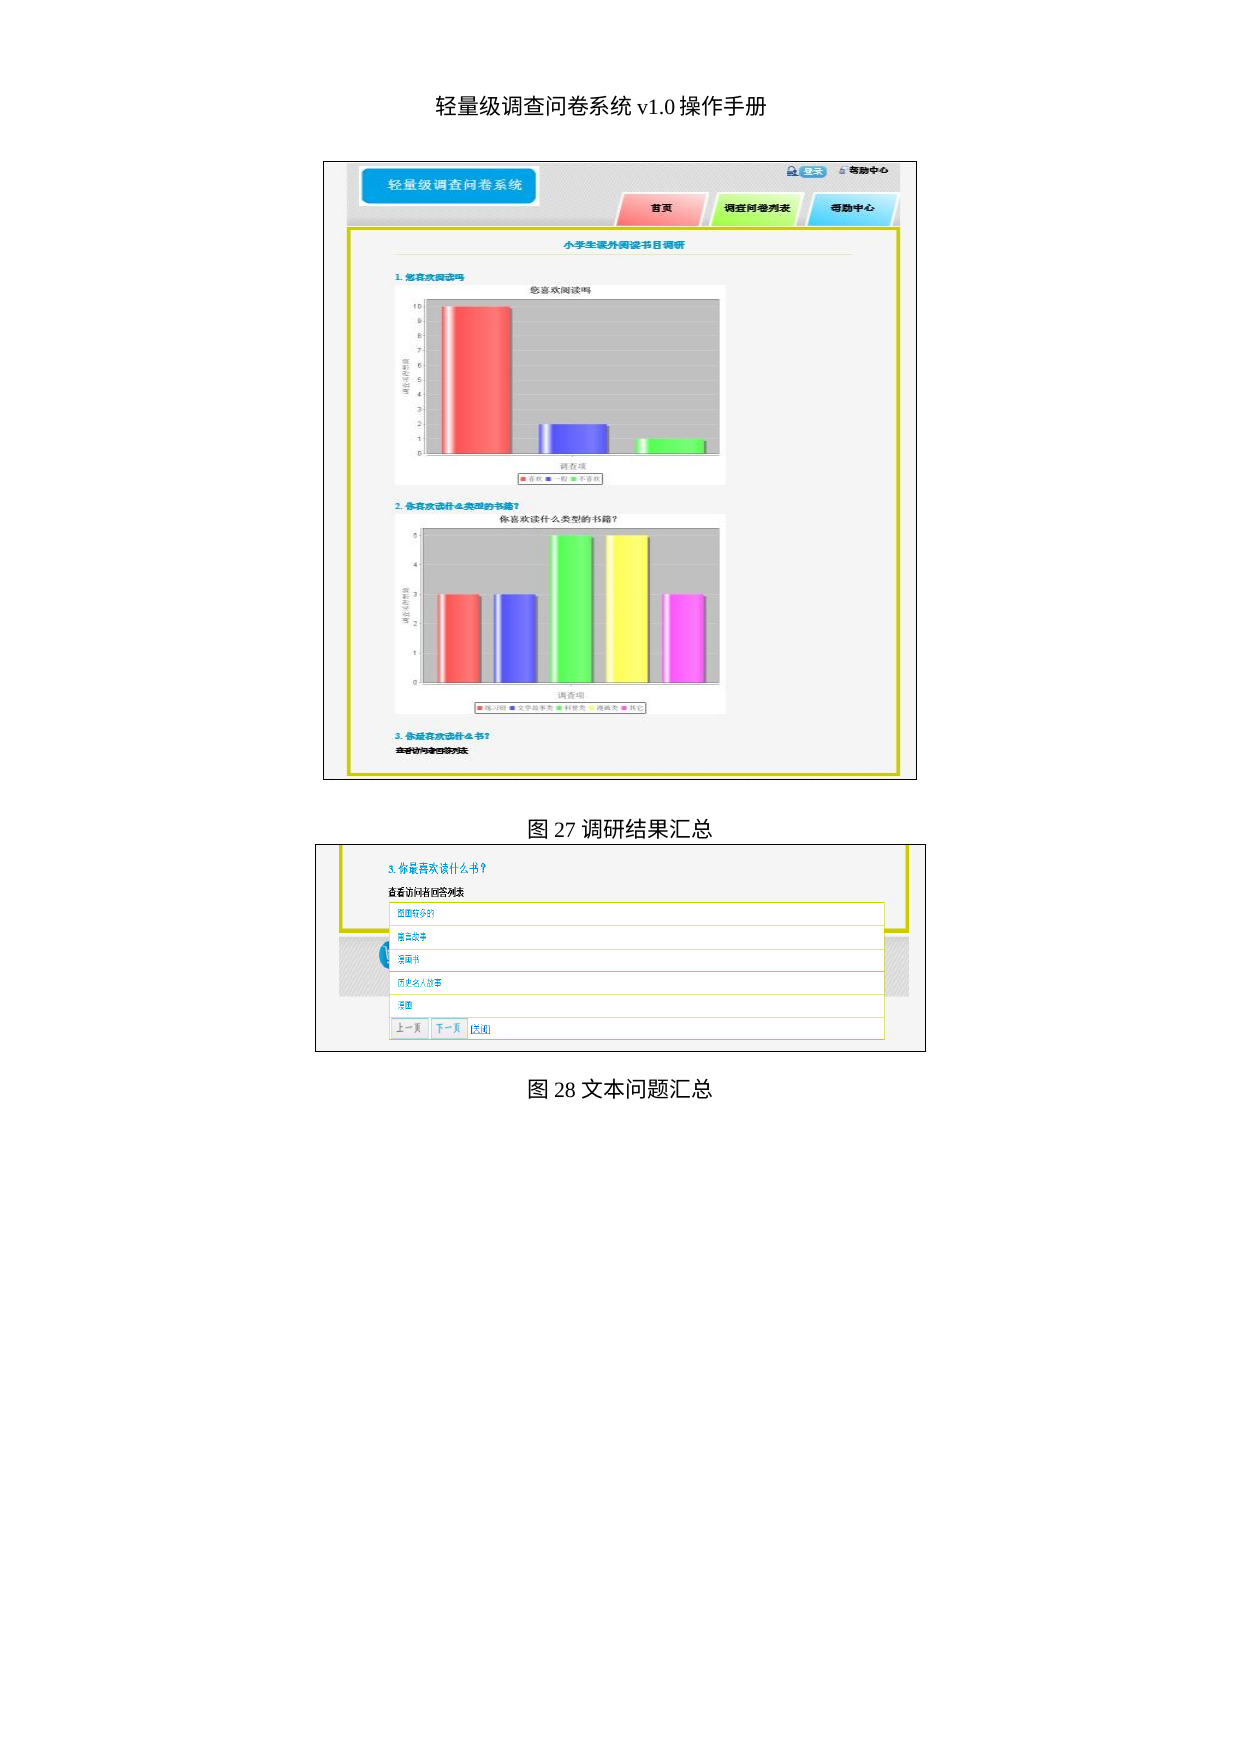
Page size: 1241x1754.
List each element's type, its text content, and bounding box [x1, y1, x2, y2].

text 图28 文本问题汇总 [187, 1072, 1053, 1104]
picture [324, 162, 916, 779]
picture [316, 845, 925, 1051]
text 图27 调研结果汇总 [187, 812, 1053, 844]
